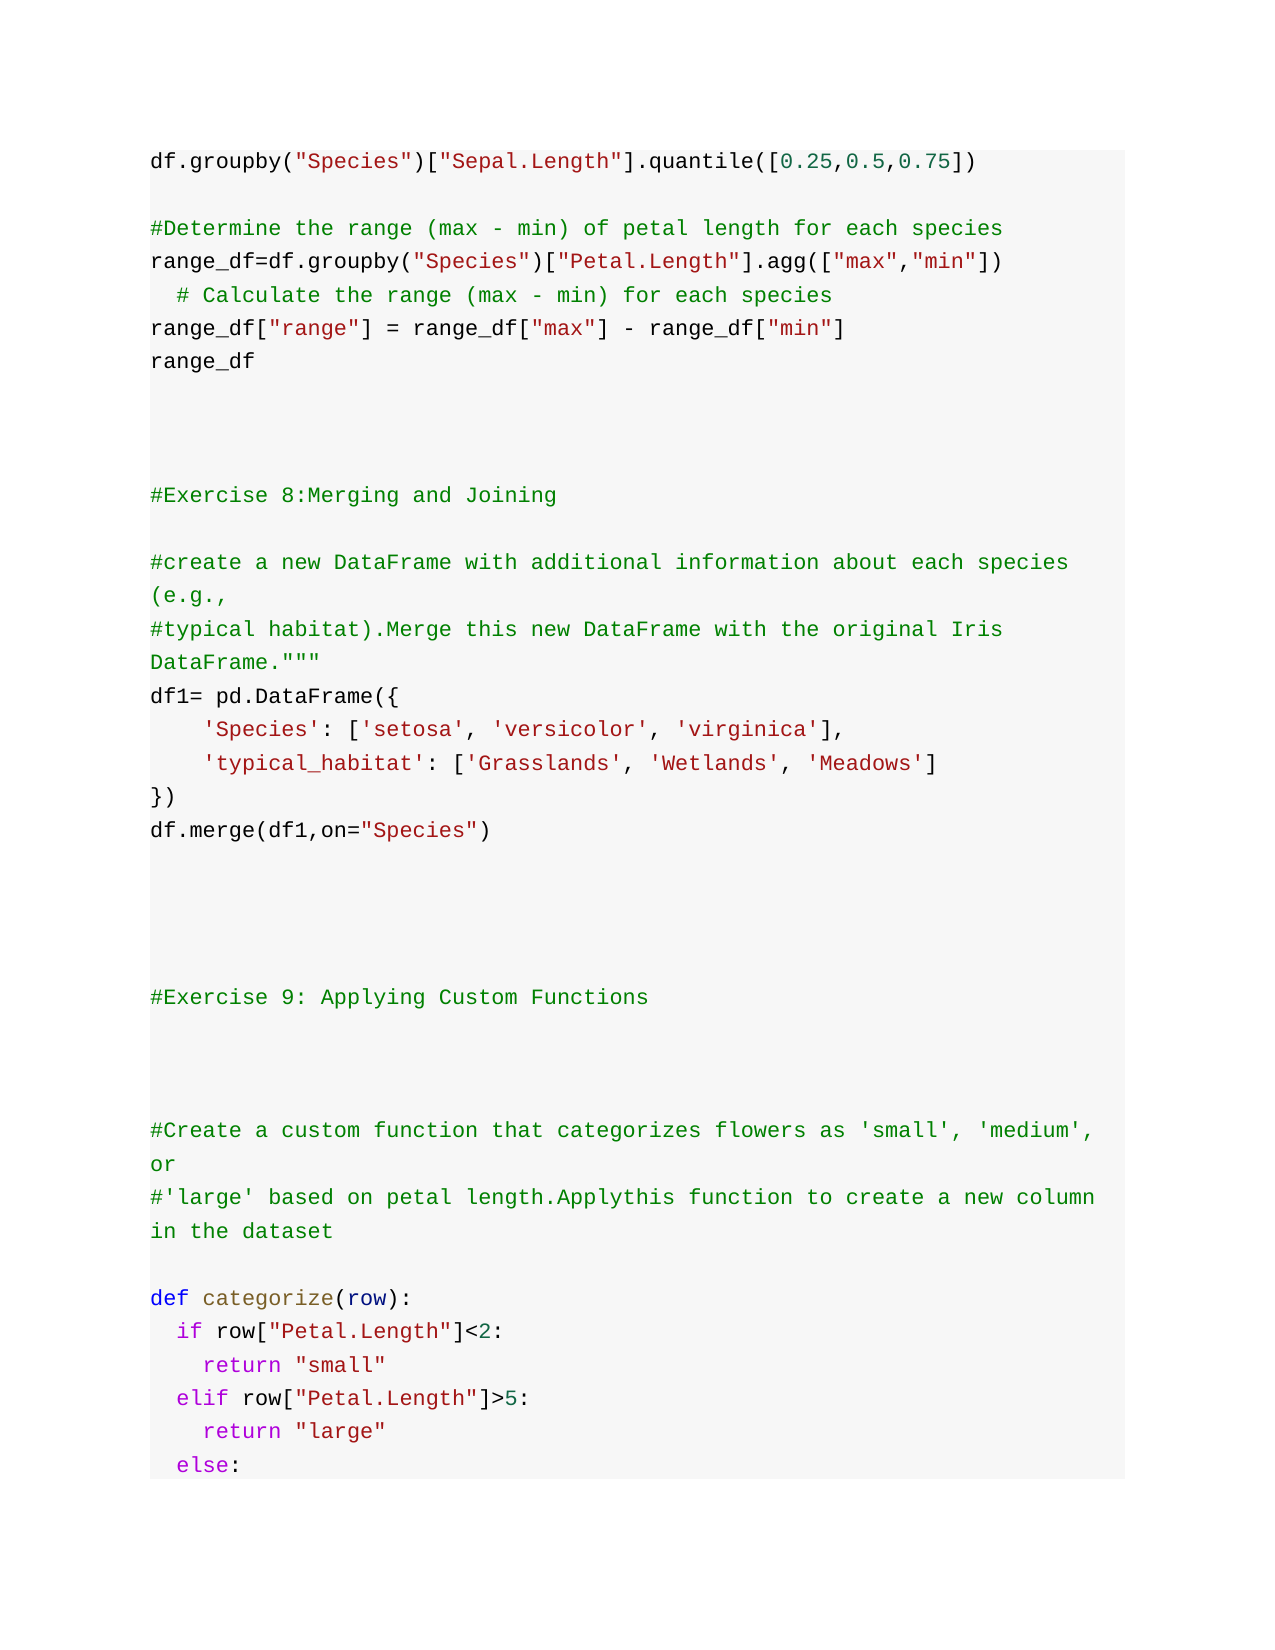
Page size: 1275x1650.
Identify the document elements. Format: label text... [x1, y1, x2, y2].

text #Determine the range (max - min) of petal length for each species [150, 217, 1125, 242]
text 'typical_habitat': ['Grasslands', 'Wetlands', 'Meadows'] [150, 752, 1125, 777]
text #typical habitat).Merge this new DataFrame with the original Iris DataFrame.""" [150, 618, 1125, 676]
text if row["Petal.Length"]<2: [150, 1320, 1125, 1345]
text #Exercise 8:Merging and Joining [150, 484, 1125, 509]
text #Exercise 9: Applying Custom Functions [150, 986, 1125, 1011]
text range_df=df.groupby("Species")["Petal.Length"].agg(["max","min"]) [150, 250, 1125, 275]
text #'large' based on petal length.Applythis function to create a new column in the dataset [150, 1187, 1125, 1245]
text # Calculate the range (max - min) for each species [150, 284, 1125, 308]
text range_df["range"] = range_df["max"] - range_df["min"] [150, 317, 1125, 342]
text 'Species': ['setosa', 'versicolor', 'virginica'], [150, 718, 1125, 743]
text elif row["Petal.Length"]>5: [150, 1387, 1125, 1412]
text return "small" [150, 1354, 1125, 1378]
text #Create a custom function that categorizes flowers as 'small', 'medium', or [150, 1120, 1125, 1178]
text df.merge(df1,on="Species") [150, 819, 1125, 843]
text range_df [150, 351, 1125, 375]
text return "large" [150, 1421, 1125, 1445]
text df1= pd.DataFrame({ [150, 685, 1125, 710]
text #create a new DataFrame with additional information about each species (e.g., [150, 551, 1125, 609]
text def categorize(row): [150, 1287, 1125, 1312]
text }) [150, 785, 1125, 810]
text else: [150, 1454, 1125, 1479]
text df.groupby("Species")["Sepal.Length"].quantile([0.25,0.5,0.75]) [150, 150, 1125, 175]
